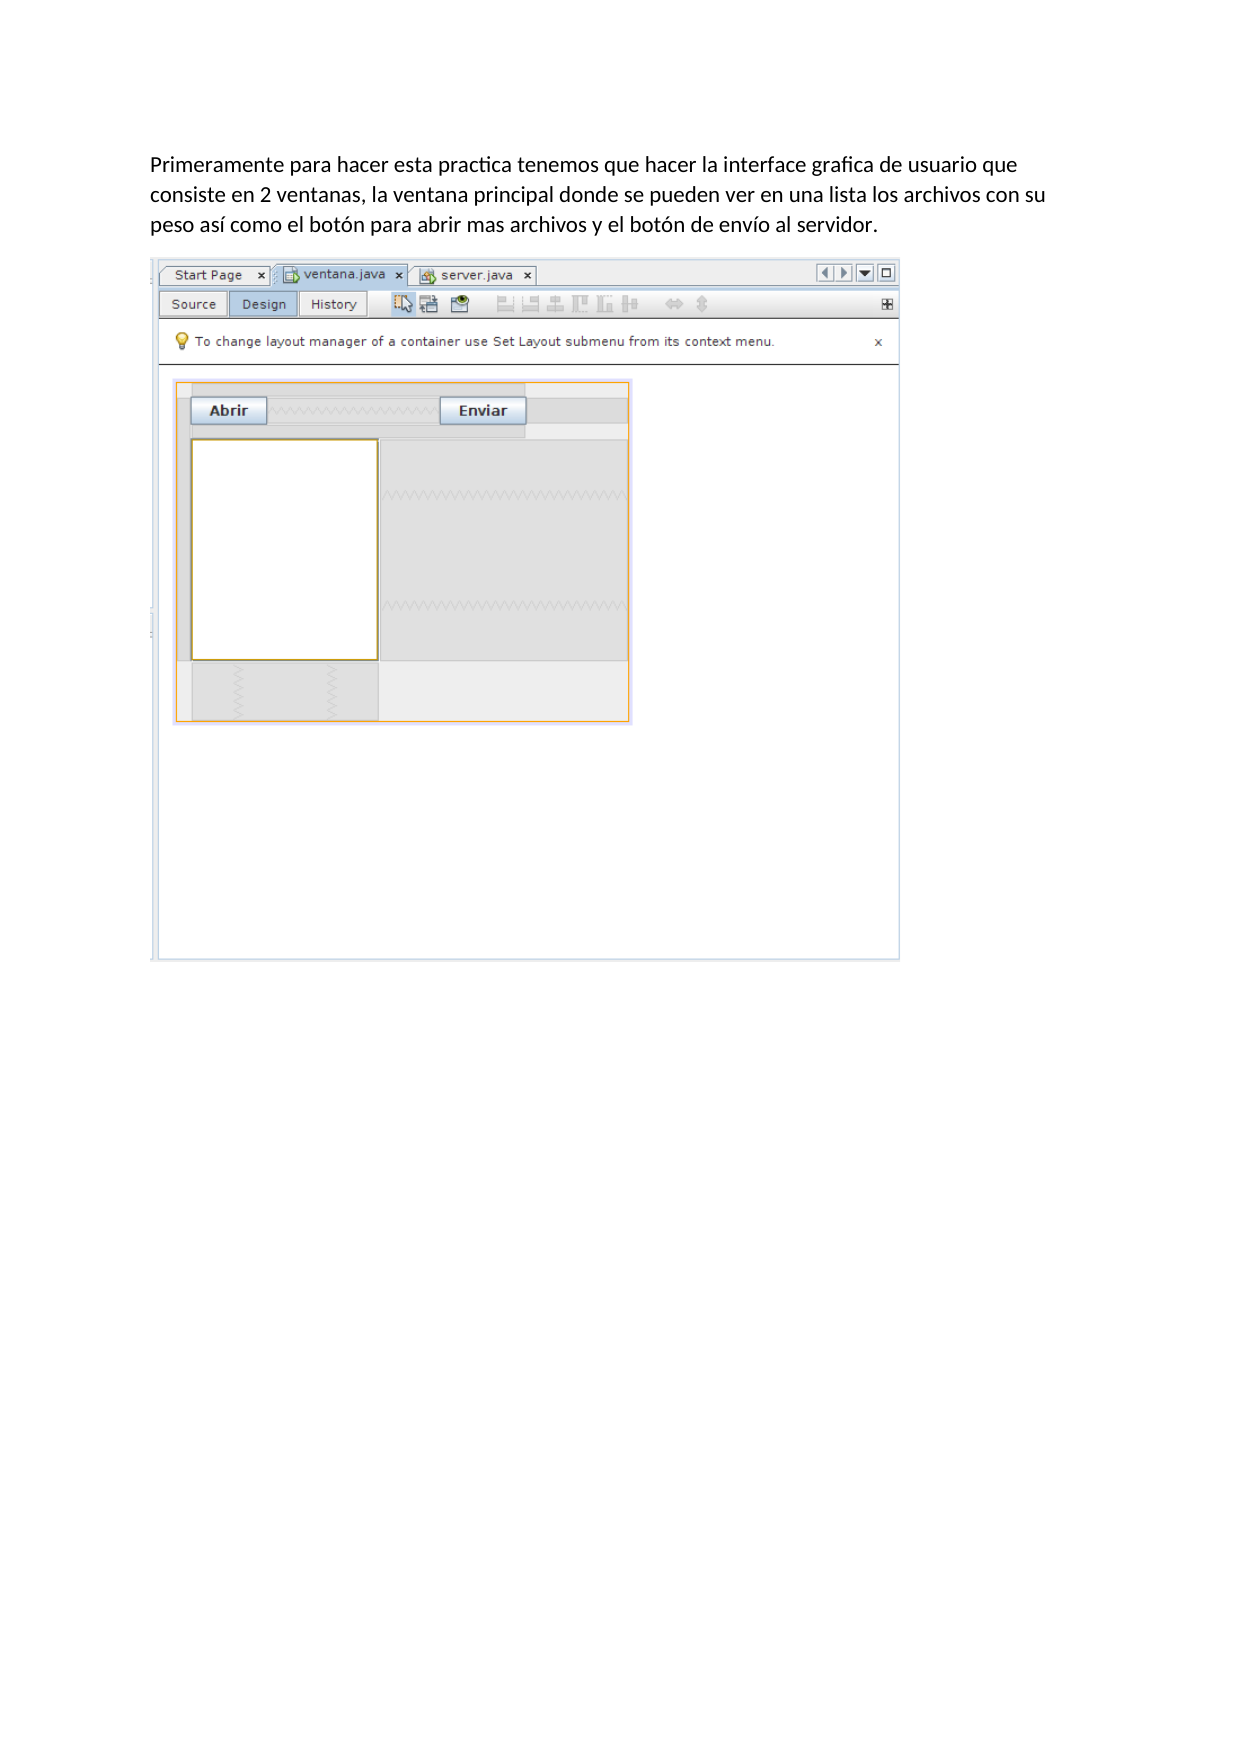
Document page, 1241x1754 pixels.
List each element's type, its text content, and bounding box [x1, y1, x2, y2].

picture [150, 257, 901, 962]
text Primeramente para hacer esta practica tenemos que hacer la interface grafica de usuario que consiste en 2 ventanas, la ventana principal donde se pueden ver en una lista los archivos con su peso así como el botón para abrir mas archivos y el botón de envío al servidor. [150, 150, 1090, 238]
